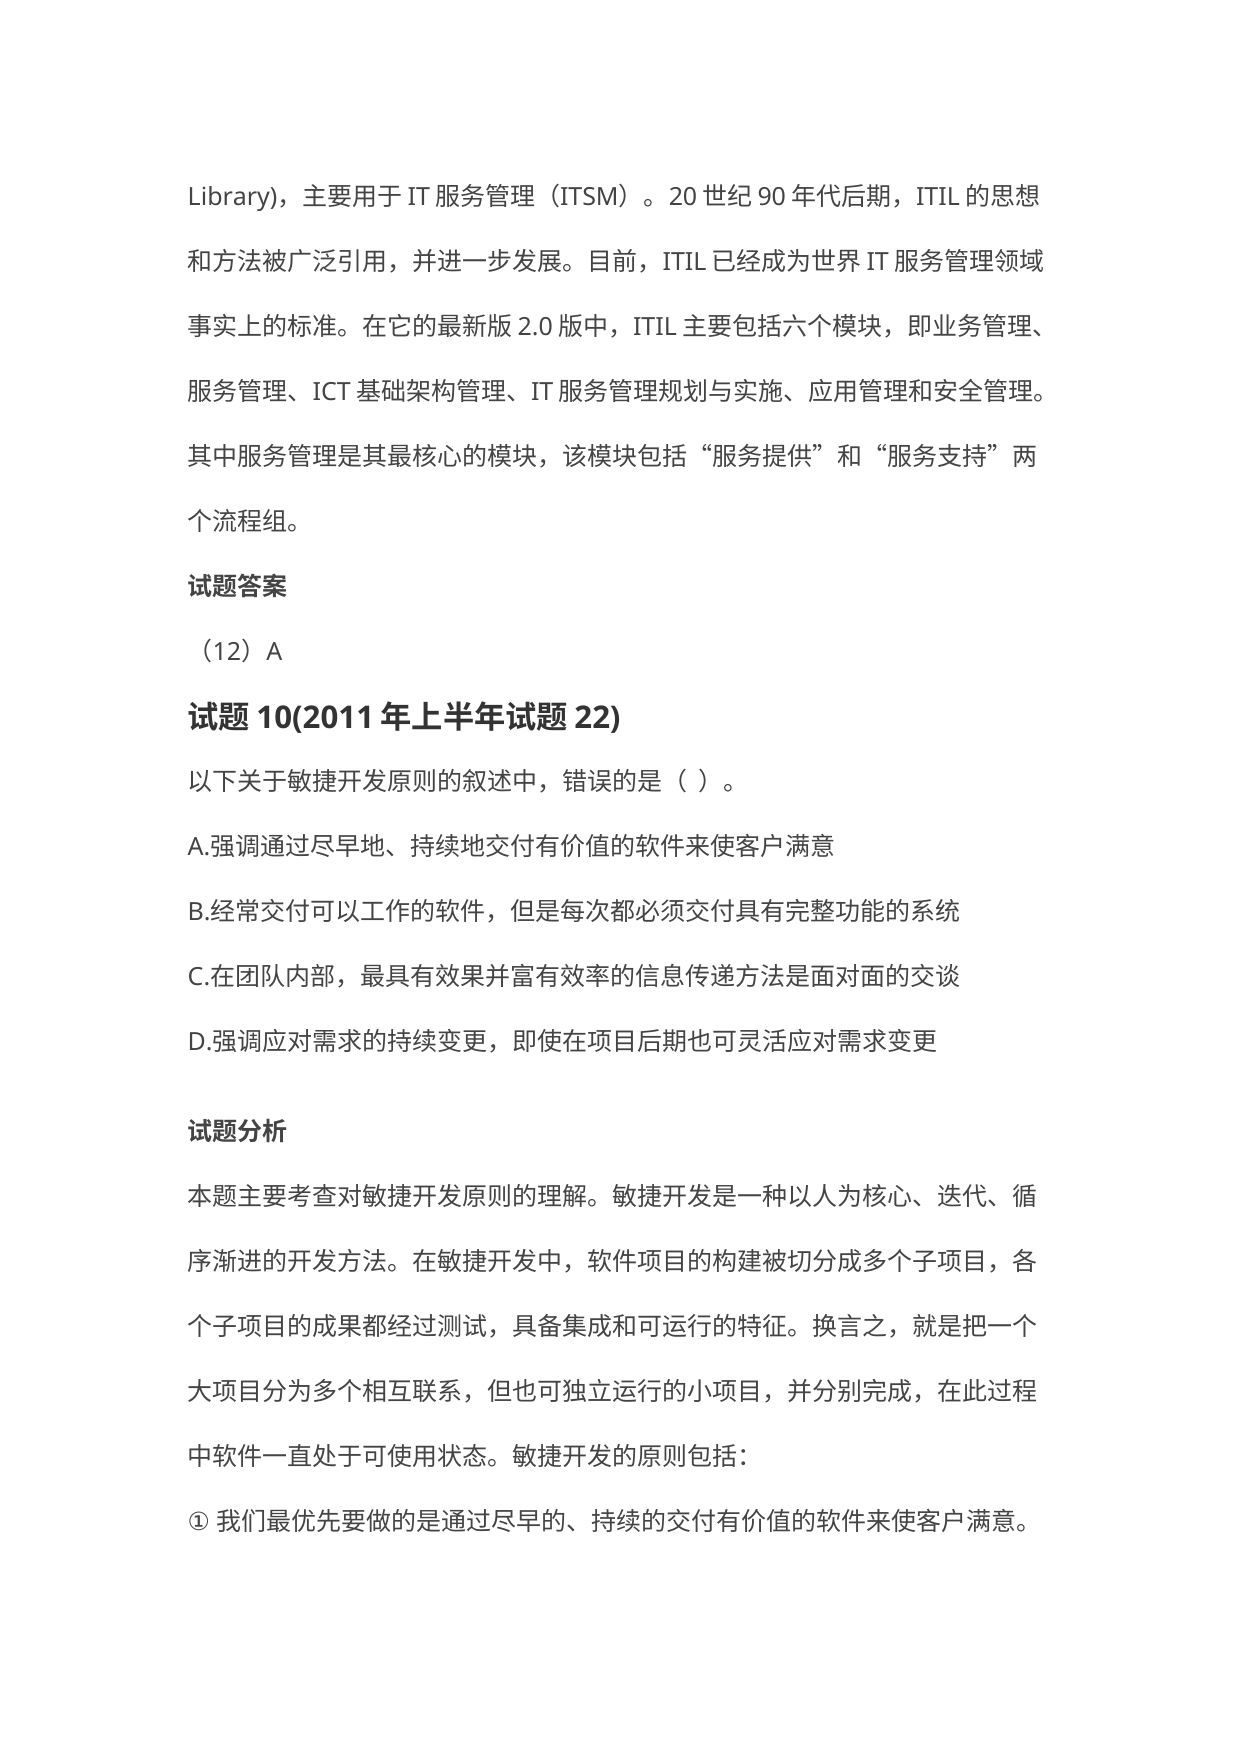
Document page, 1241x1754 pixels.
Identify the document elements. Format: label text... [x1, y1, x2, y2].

text （12）A [187, 617, 1053, 682]
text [187, 1162, 1053, 1552]
text 以下关于敏捷开发原则的叙述中，错误的是（ ）。 [187, 747, 1053, 812]
text 试题10(2011年上半年试题22) [187, 682, 1053, 747]
text 试题答案 [187, 552, 1053, 617]
text 试题分析 [187, 1097, 1053, 1162]
text A.强调通过尽早地、持续地交付有价值的软件来使客户满意 B.经常交付可以工作的软件，但是每次都必须交付具有完整功能的系统 C.在团队内部，最具有效果并富有效率的信息传递方法是面对面的交谈 D.强调应对需求的持续变更，即使在项目后期也可灵活应对需求变更 [187, 812, 1053, 1072]
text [187, 162, 1053, 552]
